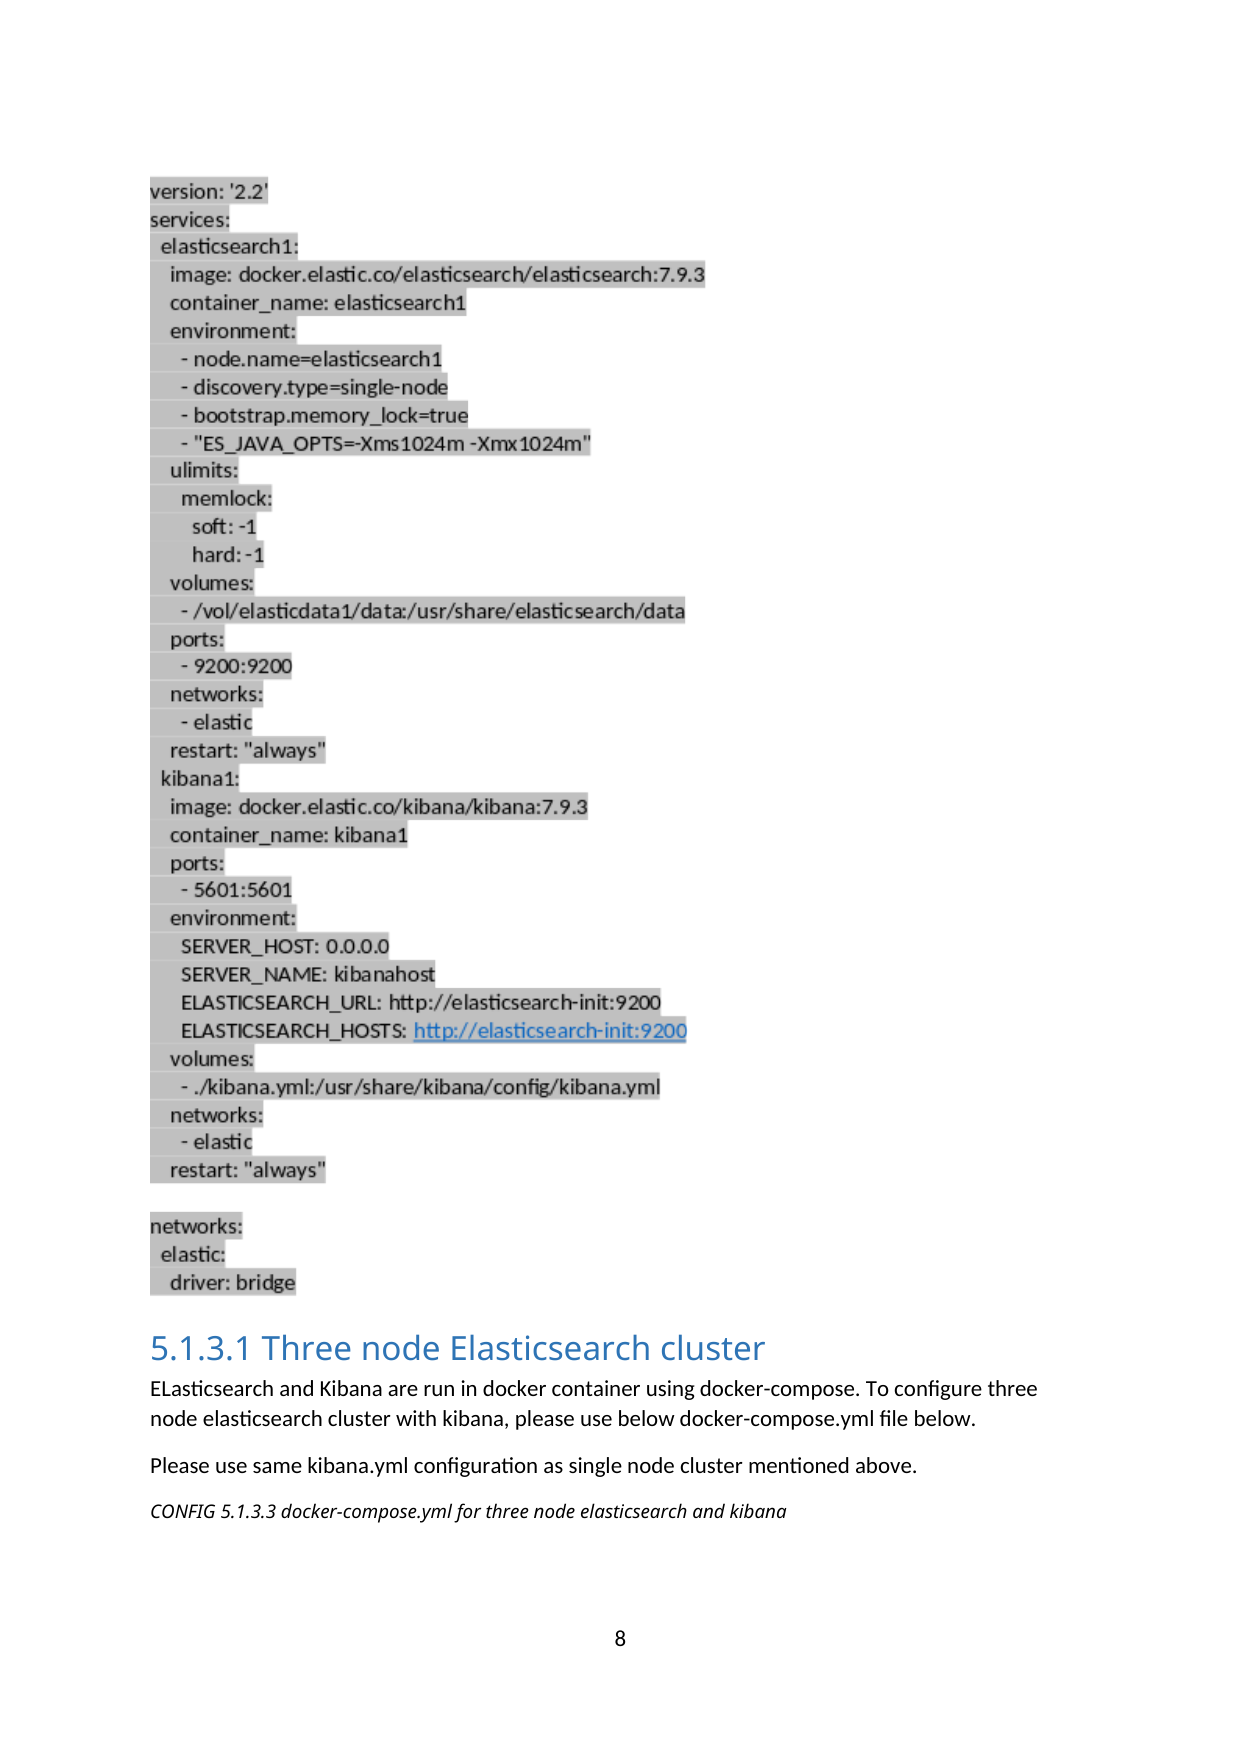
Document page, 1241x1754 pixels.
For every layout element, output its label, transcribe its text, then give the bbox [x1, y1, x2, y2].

text ELasticsearch and Kibana are run in docker container using docker-compose. To configure three node elasticsearch cluster with kibana, please use below docker-compose.yml file below. [150, 1374, 1090, 1432]
subtitle 5.1.3.1 Three node Elasticsearch cluster [150, 1325, 1090, 1371]
text CONFIG 5.1.3.3 docker-compose.yml for three node elasticsearch and kibana [150, 1498, 1090, 1523]
text Please use same kibana.yml configuration as single node cluster mentioned above. [150, 1451, 1090, 1479]
